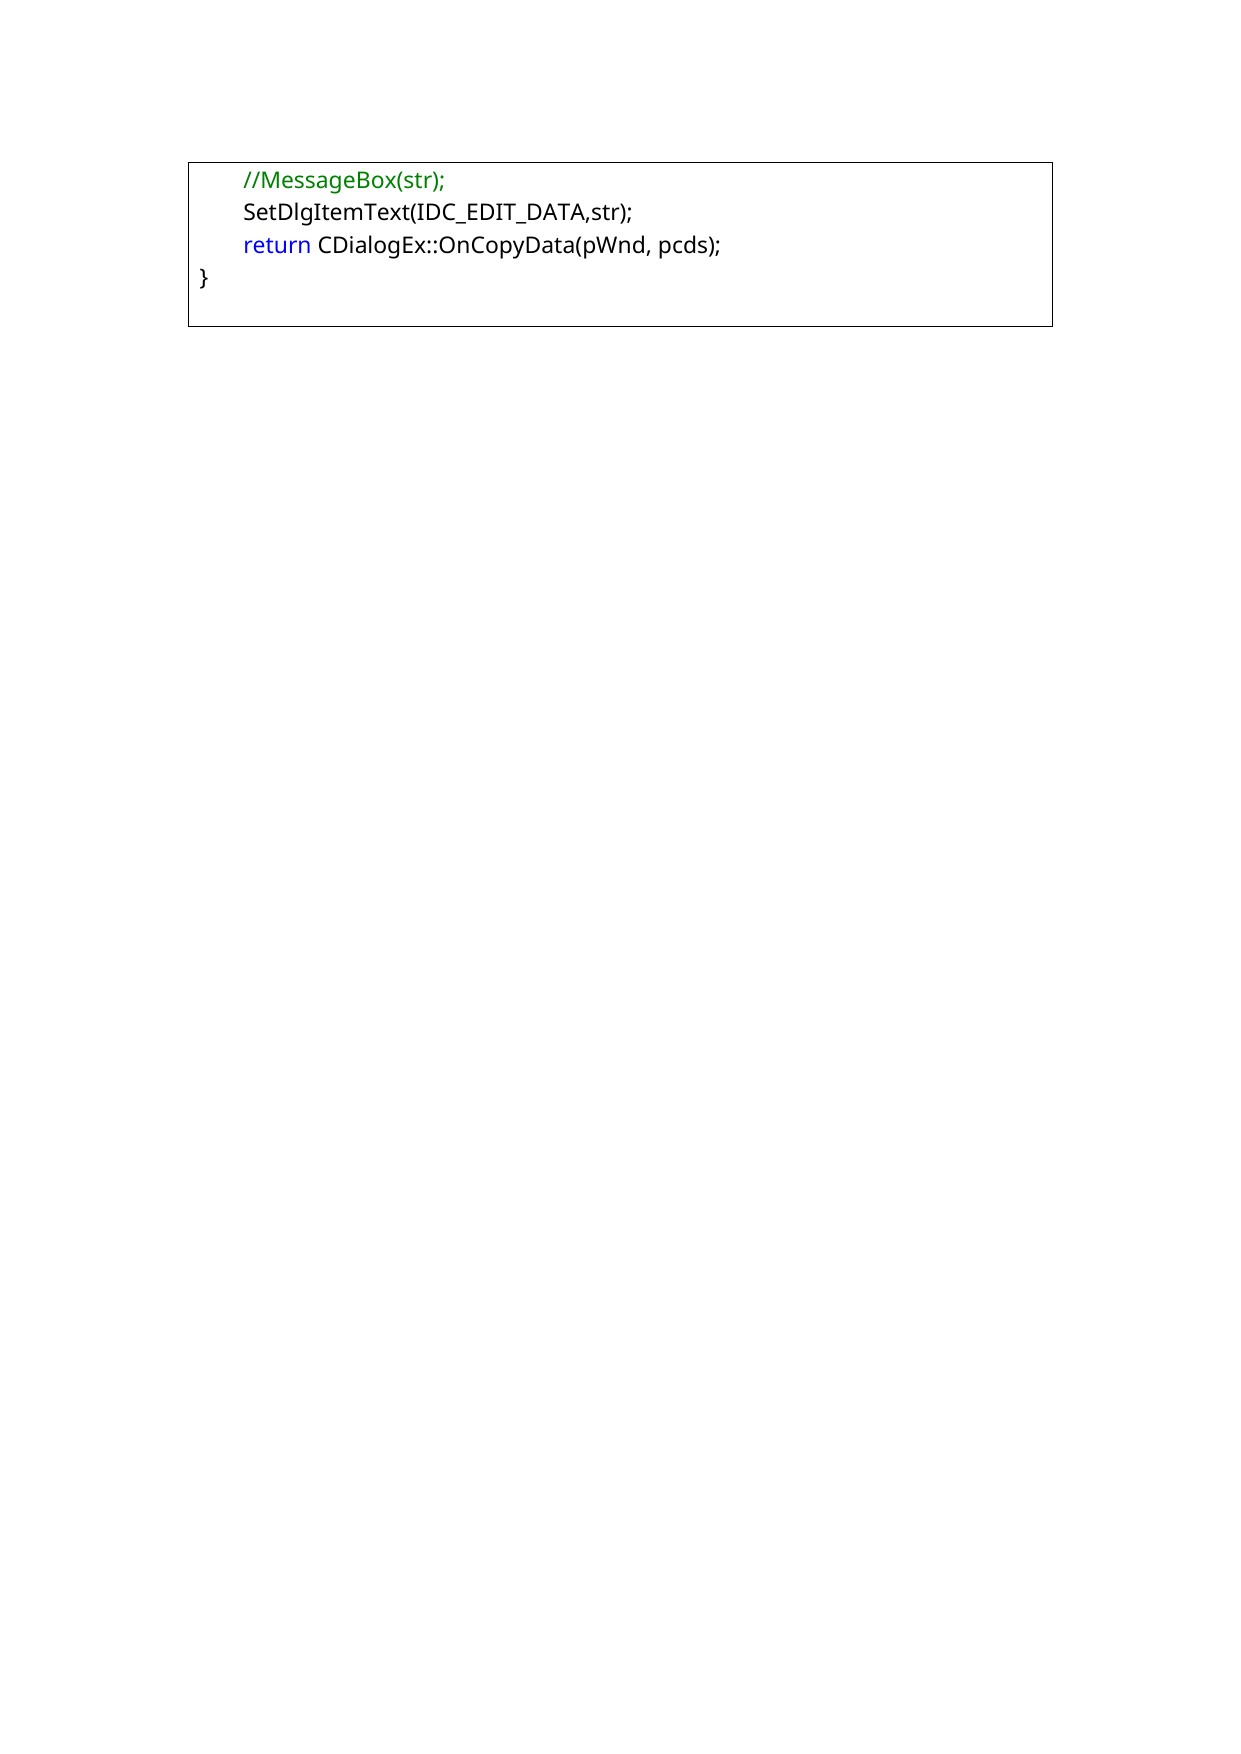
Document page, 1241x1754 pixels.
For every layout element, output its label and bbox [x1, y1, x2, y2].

table_header [189, 163, 1052, 326]
